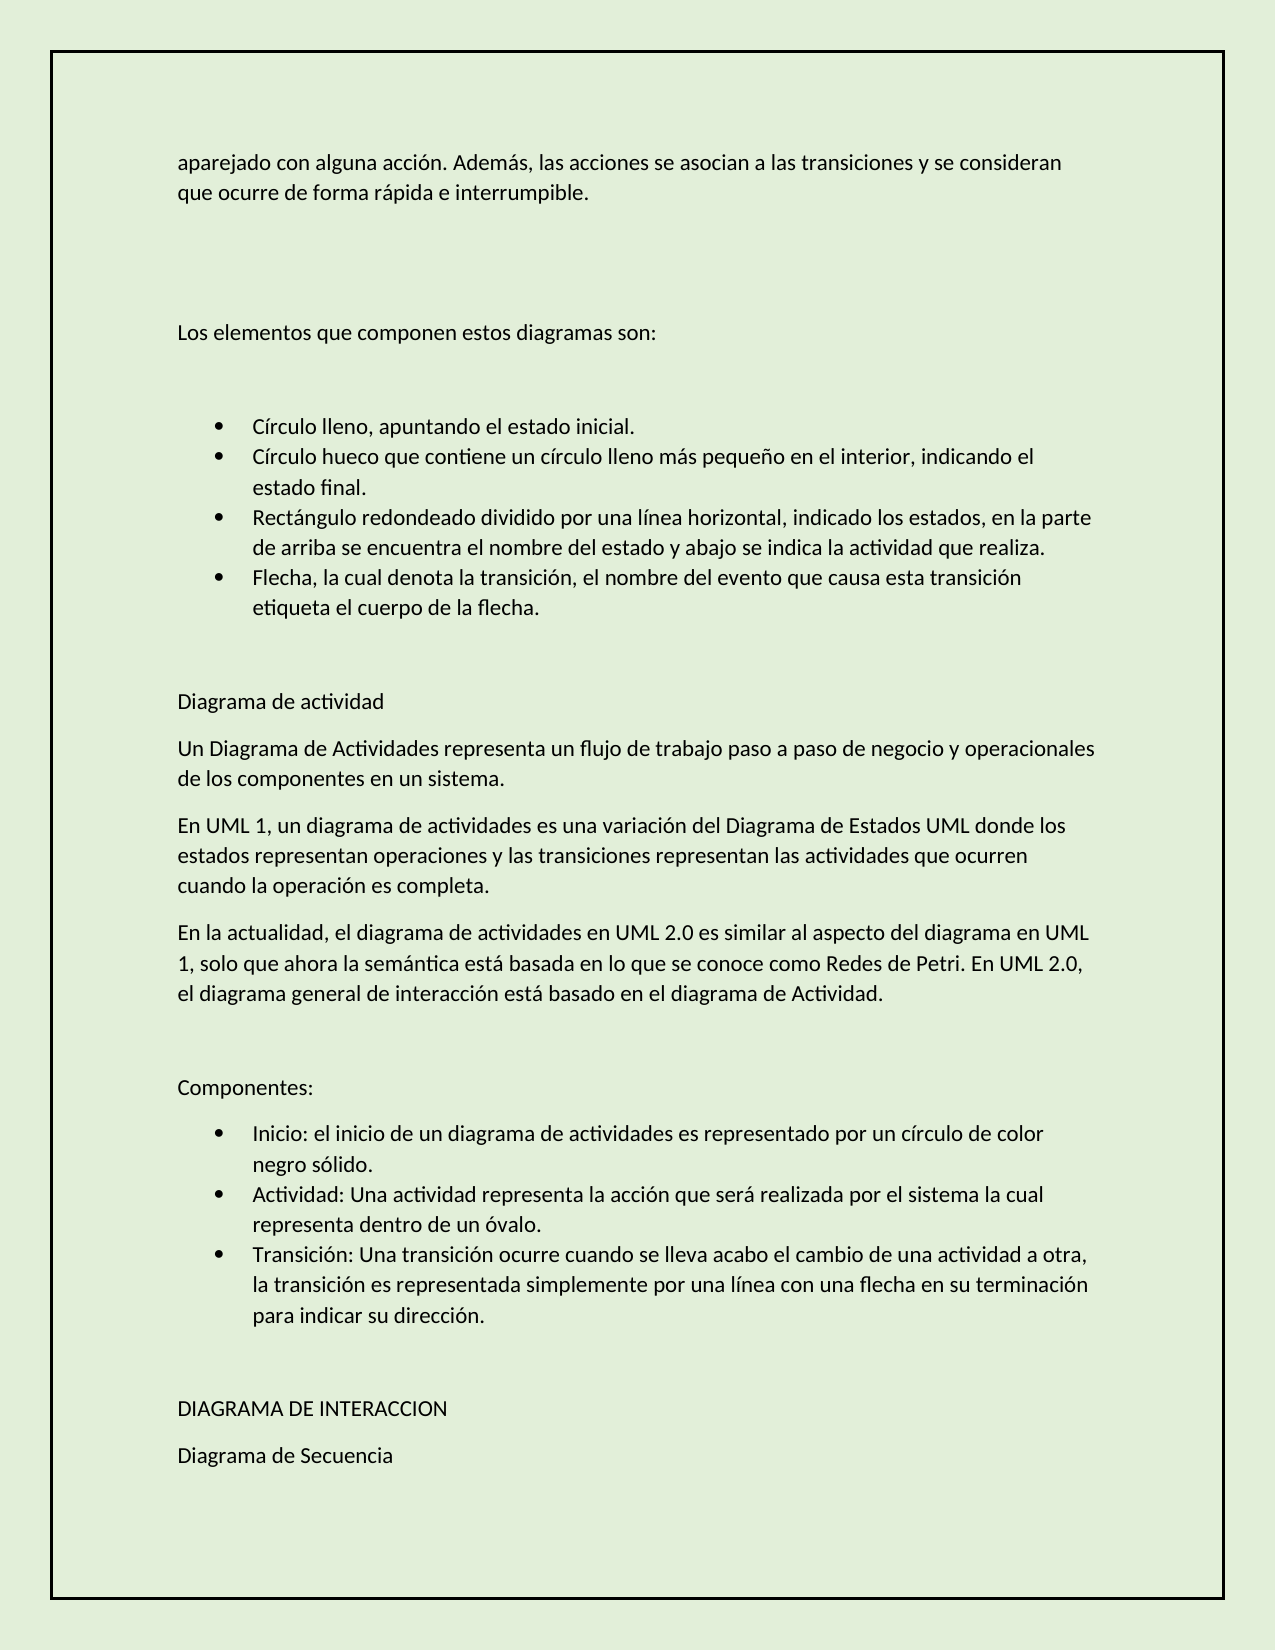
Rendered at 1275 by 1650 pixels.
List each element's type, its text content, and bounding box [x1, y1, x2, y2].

text Diagrama de actividad [177, 687, 1098, 715]
list Transición: Una transición ocurre cuando se lleva acabo el cambio de una actividad a otra, la transición es representada simplemente por una línea con una flecha en su terminación para indicar su dirección. [215, 1240, 1098, 1329]
list Círculo lleno, apuntando el estado inicial. [215, 412, 1098, 440]
list Flecha, la cual denota la transición, el nombre del evento que causa esta transición etiqueta el cuerpo de la flecha. [215, 563, 1098, 621]
text Diagrama de Secuencia [177, 1441, 1098, 1469]
list Rectángulo redondeado dividido por una línea horizontal, indicado los estados, en la parte de arriba se encuentra el nombre del estado y abajo se indica la actividad que realiza. [215, 503, 1098, 561]
list Círculo hueco que contiene un círculo lleno más pequeño en el interior, indicando el estado final. [215, 442, 1098, 501]
list Actividad: Una actividad representa la acción que será realizada por el sistema la cual representa dentro de un óvalo. [215, 1180, 1098, 1238]
text En UML 1, un diagrama de actividades es una variación del Diagrama de Estados UML donde los estados representan operaciones y las transiciones representan las actividades que ocurren cuando la operación es completa. [177, 811, 1098, 899]
text Componentes: [177, 1073, 1098, 1101]
text DIAGRAMA DE INTERACCION [177, 1394, 1098, 1422]
text Los elementos que componen estos diagramas son: [177, 318, 1098, 346]
list Inicio: el inicio de un diagrama de actividades es representado por un círculo de color negro sólido. [215, 1119, 1098, 1178]
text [177, 148, 1098, 206]
text En la actualidad, el diagrama de actividades en UML 2.0 es similar al aspecto del diagrama en UML 1, solo que ahora la semántica está basada en lo que se conoce como Redes de Petri. En UML 2.0, el diagrama general de interacción está basado en el diagrama de Actividad. [177, 918, 1098, 1007]
text Un Diagrama de Actividades representa un flujo de trabajo paso a paso de negocio y operacionales de los componentes en un sistema. [177, 734, 1098, 792]
